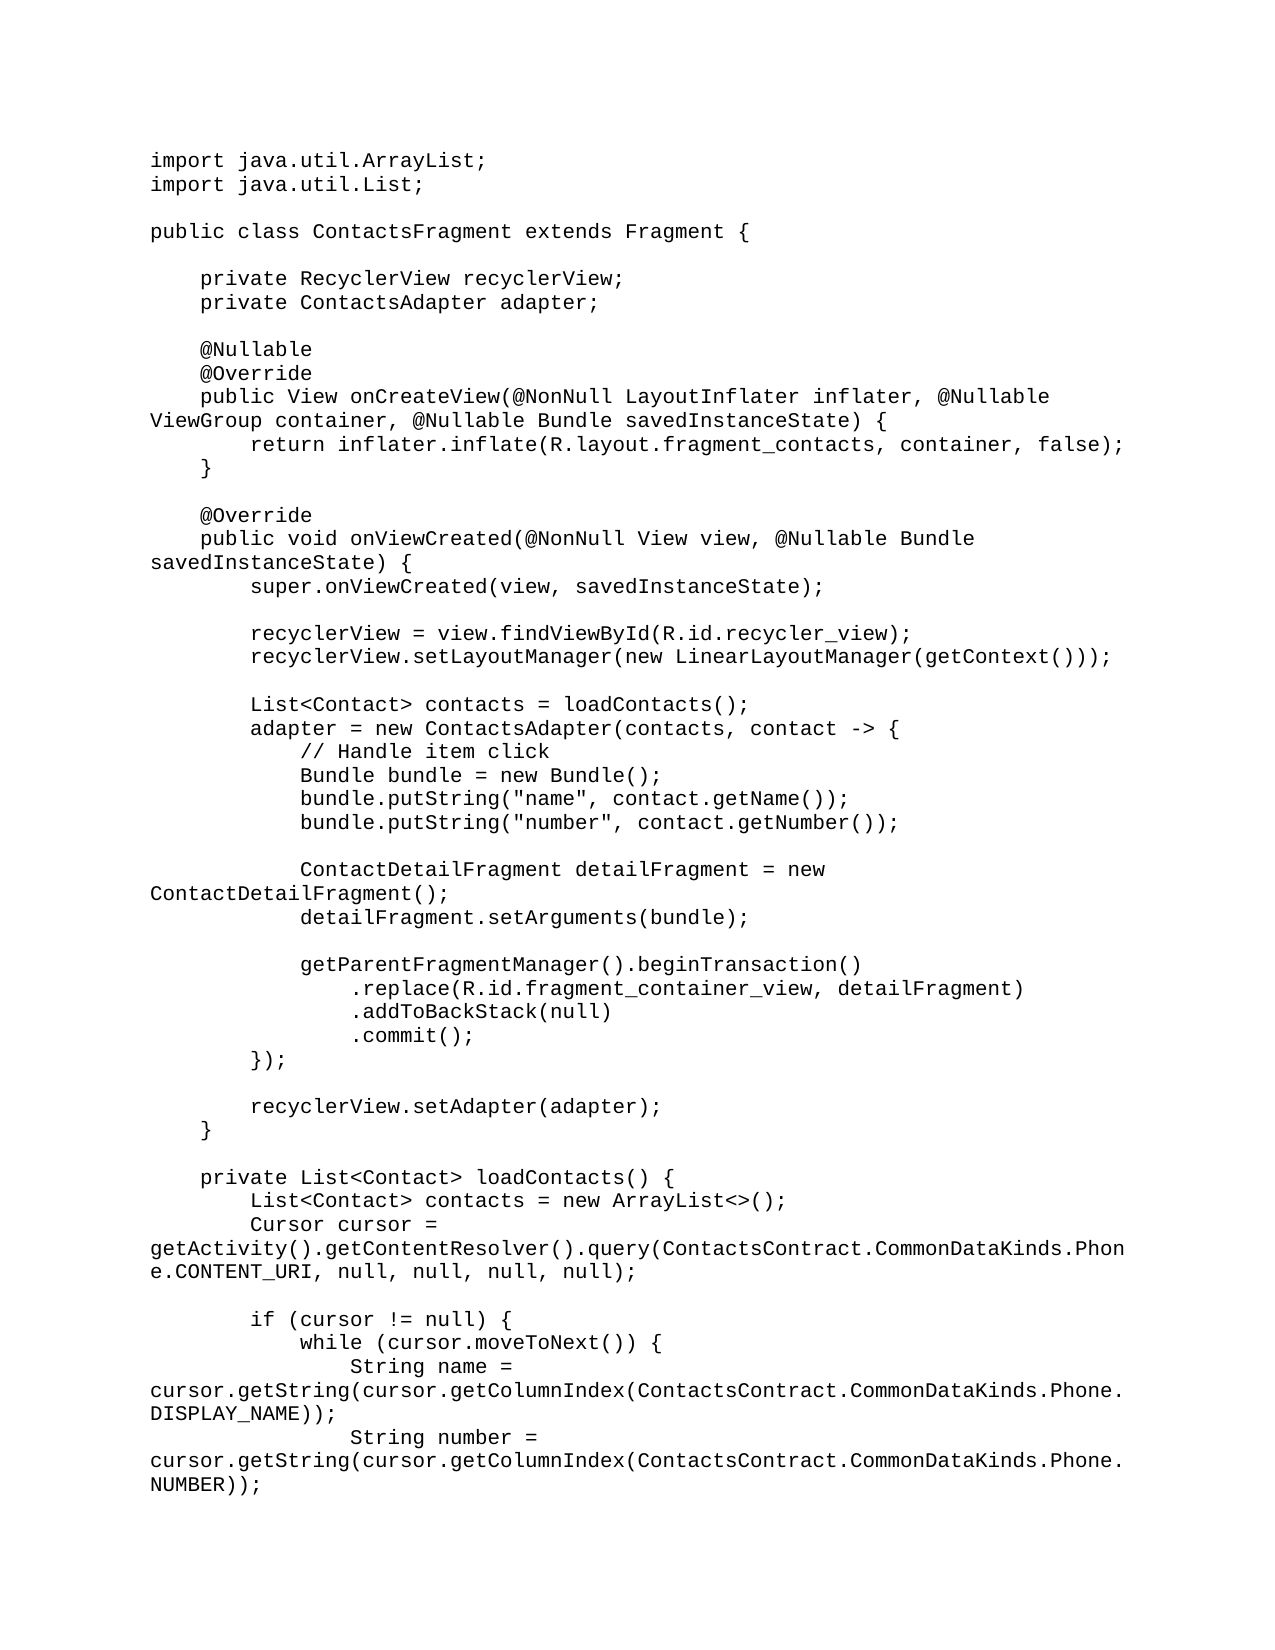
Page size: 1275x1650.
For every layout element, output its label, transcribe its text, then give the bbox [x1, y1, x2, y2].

text recyclerView = view.findViewById(R.id.recycler_view); [150, 623, 1125, 647]
text getParentFragmentManager().beginTransaction() [150, 954, 1125, 978]
text recyclerView.setAdapter(adapter); [150, 1096, 1125, 1119]
text } [150, 1119, 1125, 1143]
text public View onCreateView(@NonNull LayoutInflater inflater, @Nullable ViewGroup container, @Nullable Bundle savedInstanceState) { [150, 386, 1125, 434]
text String number = cursor.getString(cursor.getColumnIndex(ContactsContract.CommonDataKinds.Phone.NUMBER)); [150, 1427, 1125, 1498]
text Cursor cursor = getActivity().getContentResolver().query(ContactsContract.CommonDataKinds.Phone.CONTENT_URI, null, null, null, null); [150, 1214, 1125, 1285]
text List<Contact> contacts = loadContacts(); [150, 694, 1125, 717]
text public class ContactsFragment extends Fragment { [150, 221, 1125, 244]
text bundle.putString("number", contact.getNumber()); [150, 812, 1125, 836]
text }); [150, 1048, 1125, 1072]
text recyclerView.setLayoutManager(new LinearLayoutManager(getContext())); [150, 647, 1125, 670]
text adapter = new ContactsAdapter(contacts, contact -> { [150, 717, 1125, 741]
text import java.util.List; [150, 174, 1125, 197]
text // Handle item click [150, 741, 1125, 765]
text .addToBackStack(null) [150, 1001, 1125, 1025]
text private ContactsAdapter adapter; [150, 292, 1125, 316]
text .replace(R.id.fragment_container_view, detailFragment) [150, 978, 1125, 1001]
text .commit(); [150, 1025, 1125, 1048]
text @Override [150, 505, 1125, 528]
text import java.util.ArrayList; [150, 150, 1125, 174]
text while (cursor.moveToNext()) { [150, 1332, 1125, 1356]
text return inflater.inflate(R.layout.fragment_contacts, container, false); [150, 434, 1125, 457]
text private List<Contact> loadContacts() { [150, 1167, 1125, 1190]
text if (cursor != null) { [150, 1309, 1125, 1332]
text bundle.putString("name", contact.getName()); [150, 788, 1125, 812]
text Bundle bundle = new Bundle(); [150, 765, 1125, 788]
text String name = cursor.getString(cursor.getColumnIndex(ContactsContract.CommonDataKinds.Phone.DISPLAY_NAME)); [150, 1356, 1125, 1427]
text detailFragment.setArguments(bundle); [150, 907, 1125, 930]
text } [150, 457, 1125, 481]
text List<Contact> contacts = new ArrayList<>(); [150, 1190, 1125, 1214]
text ContactDetailFragment detailFragment = new ContactDetailFragment(); [150, 859, 1125, 907]
text super.onViewCreated(view, savedInstanceState); [150, 576, 1125, 599]
text public void onViewCreated(@NonNull View view, @Nullable Bundle savedInstanceState) { [150, 528, 1125, 576]
text private RecyclerView recyclerView; [150, 268, 1125, 292]
text @Nullable [150, 339, 1125, 363]
text @Override [150, 363, 1125, 386]
